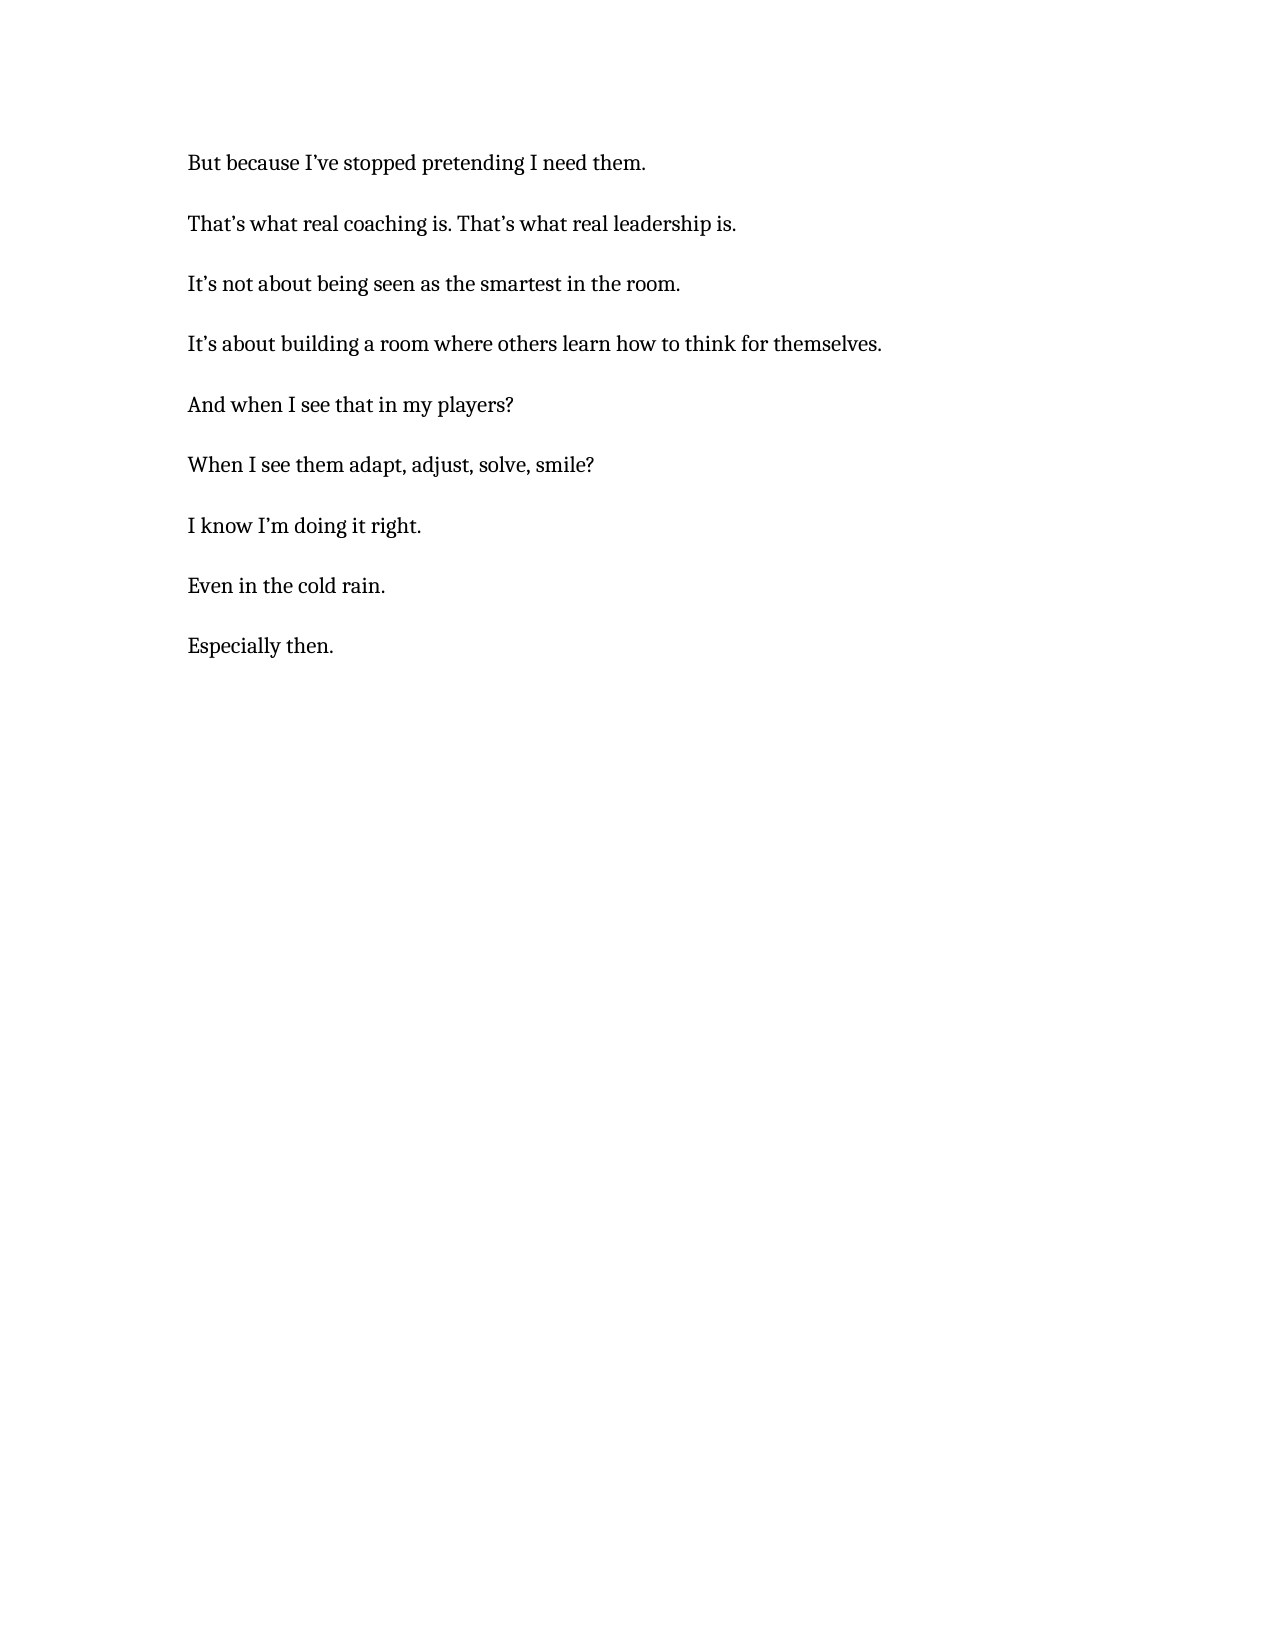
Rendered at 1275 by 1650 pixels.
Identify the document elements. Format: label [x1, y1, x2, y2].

text [187, 150, 1087, 660]
